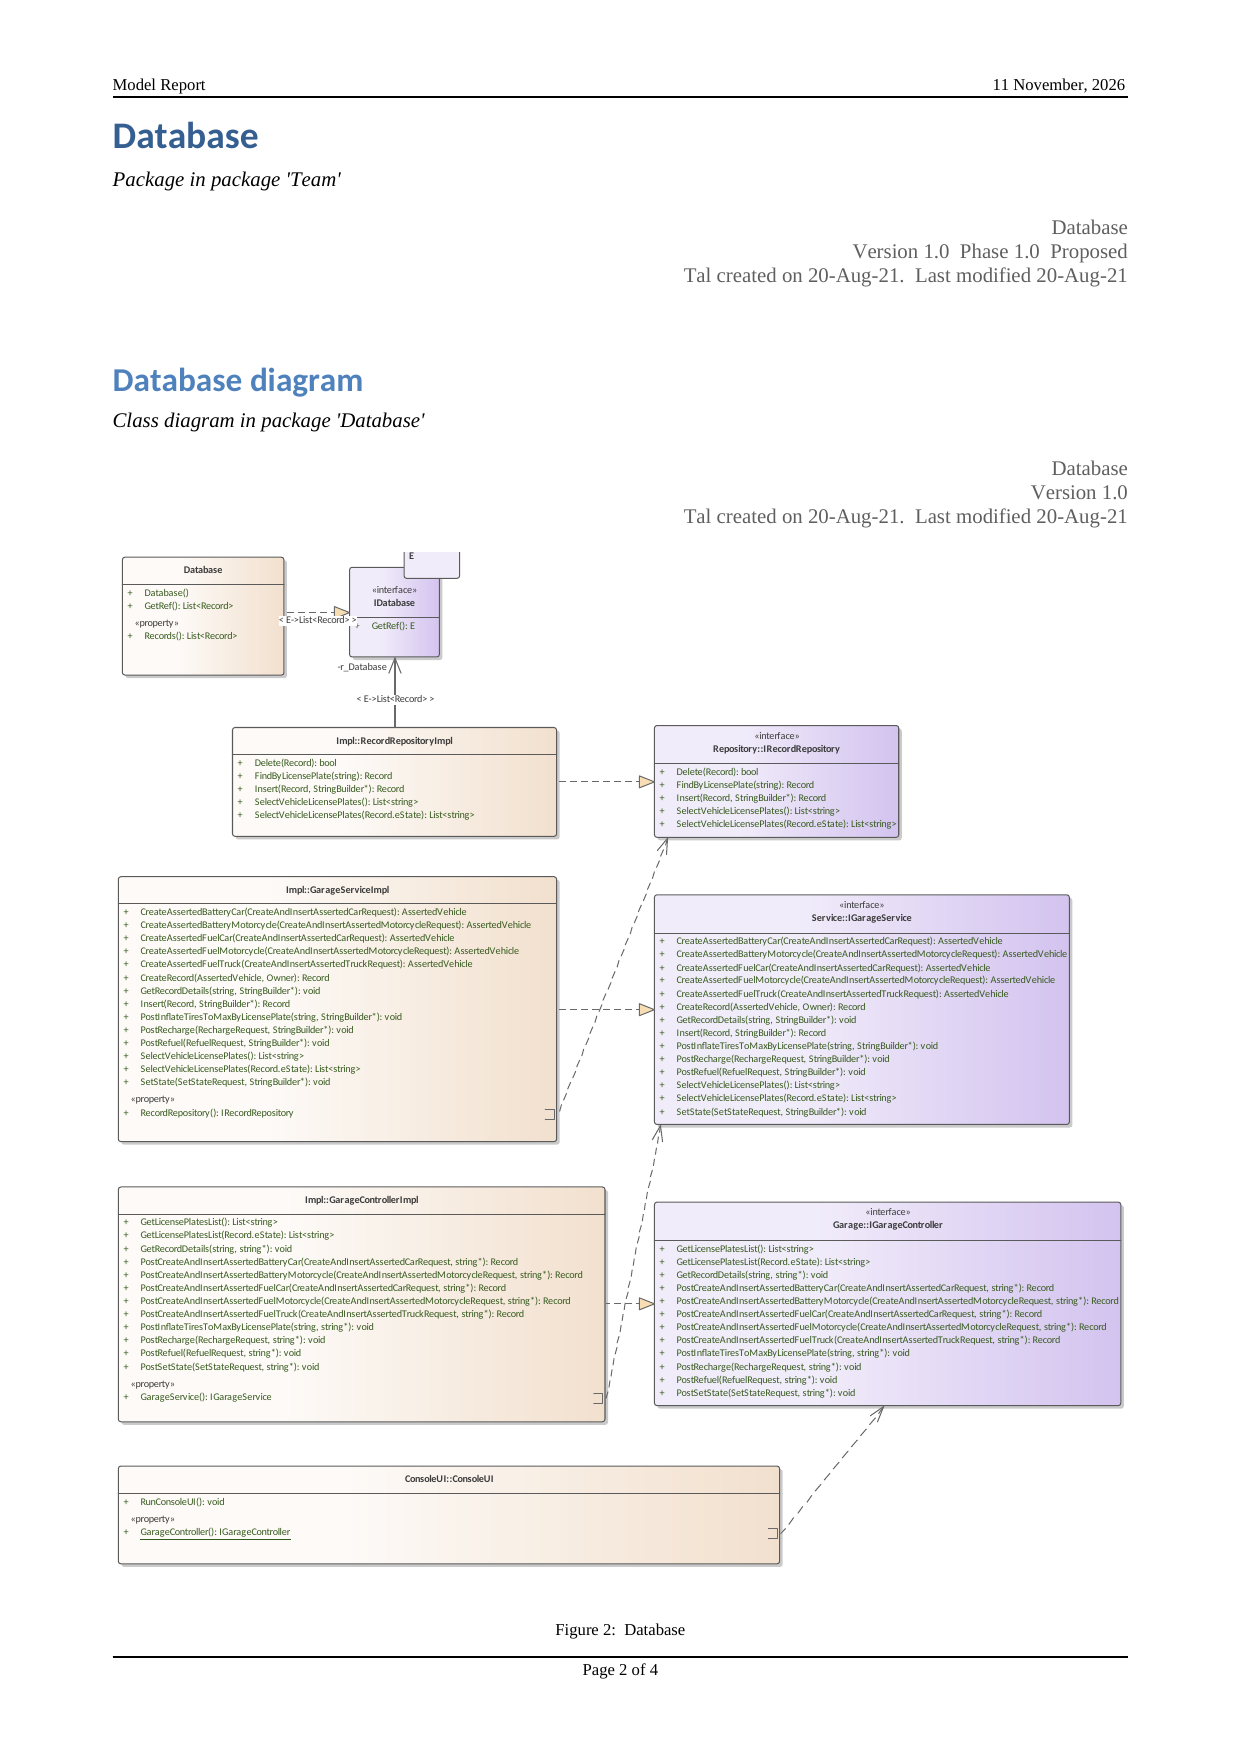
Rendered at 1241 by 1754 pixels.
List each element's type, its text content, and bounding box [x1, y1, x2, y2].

text Class diagram in package 'Database' [112, 408, 1128, 432]
subtitle Database [112, 112, 1128, 158]
text Package in package 'Team' [112, 167, 1128, 191]
text Tal created on 20-Aug-21. Last modified 20-Aug-21 [112, 504, 1128, 528]
text Tal created on 20-Aug-21. Last modified 20-Aug-21 [112, 263, 1128, 287]
subtitle Database diagram [112, 359, 1128, 399]
text Database [112, 215, 1128, 239]
text Database [112, 1620, 1128, 1639]
text Version 1.0 Phase 1.0 Proposed [112, 239, 1128, 263]
text Version 1.0 [112, 480, 1128, 504]
text Database [112, 456, 1128, 480]
